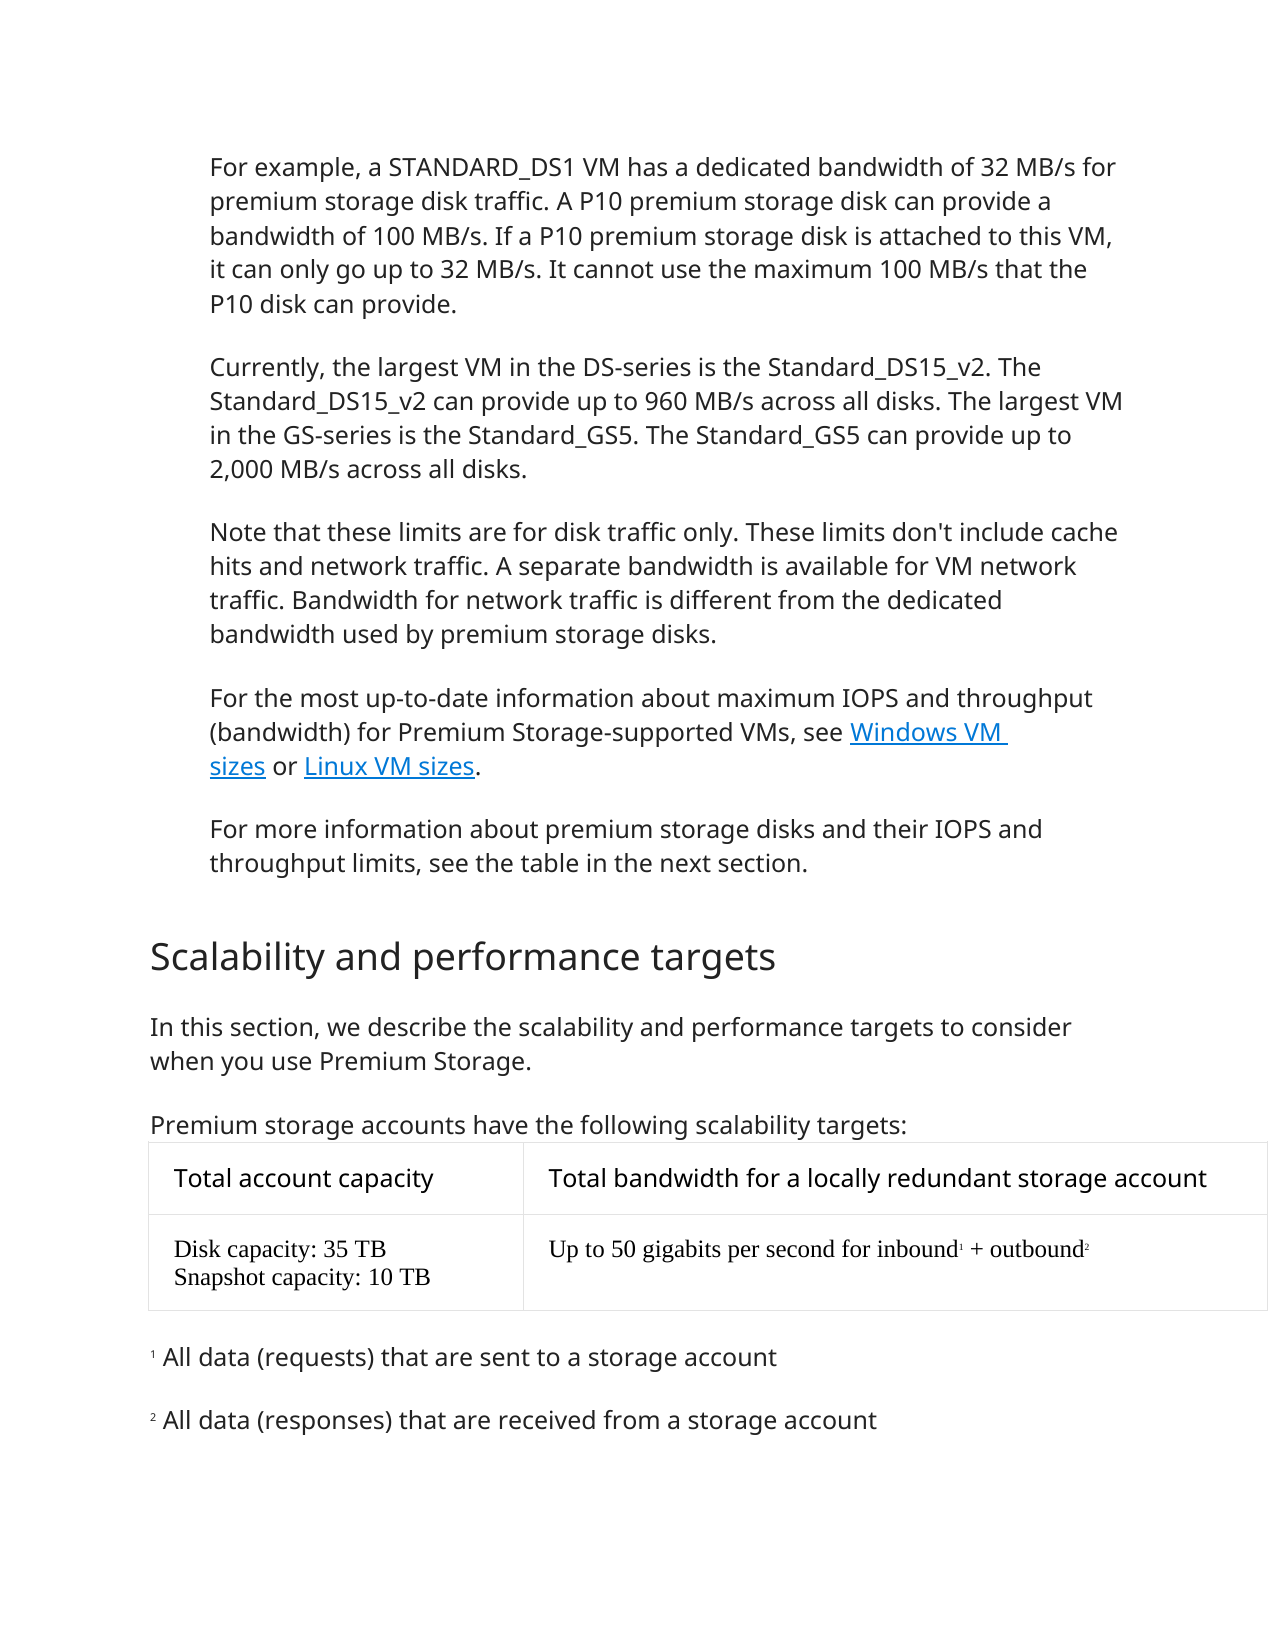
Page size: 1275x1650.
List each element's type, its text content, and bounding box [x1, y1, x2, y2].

text For example, a STANDARD_DS1 VM has a dedicated bandwidth of 32 MB/s for premium storage disk traffic. A P10 premium storage disk can provide a bandwidth of 100 MB/s. If a P10 premium storage disk is attached to this VM, it can only go up to 32 MB/s. It cannot use the maximum 100 MB/s that the P10 disk can provide. [209, 150, 1125, 320]
table_header Total bandwidth for a locally redundant storage account [524, 1143, 1267, 1213]
text 2 All data (responses) that are received from a storage account [150, 1403, 1125, 1437]
text Currently, the largest VM in the DS-series is the Standard_DS15_v2. The Standard_DS15_v2 can provide up to 960 MB/s across all disks. The largest VM in the GS-series is the Standard_GS5. The Standard_GS5 can provide up to 2,000 MB/s across all disks. [209, 349, 1125, 486]
text 1 All data (requests) that are sent to a storage account [150, 1340, 1125, 1374]
text For the most up-to-date information about maximum IOPS and throughput (bandwidth) for Premium Storage-supported VMs, see Windows VM sizes or Linux VM sizes. [209, 680, 1125, 782]
text In this section, we describe the scalability and performance targets to consider when you use Premium Storage. [150, 1010, 1125, 1078]
table_header Total account capacity [149, 1143, 523, 1213]
text Premium storage accounts have the following scalability targets: [150, 1107, 1125, 1141]
table_cell Disk capacity: 35 TB Snapshot capacity: 10 TB [149, 1215, 523, 1310]
table_cell Up to 50 gigabits per second for inbound1 + outbound2 [524, 1215, 1267, 1310]
text Scalability and performance targets [150, 930, 1125, 981]
text For more information about premium storage disks and their IOPS and throughput limits, see the table in the next section. [209, 812, 1125, 880]
text Note that these limits are for disk traffic only. These limits don't include cache hits and network traffic. A separate bandwidth is available for VM network traffic. Bandwidth for network traffic is different from the dedicated bandwidth used by premium storage disks. [209, 515, 1125, 651]
